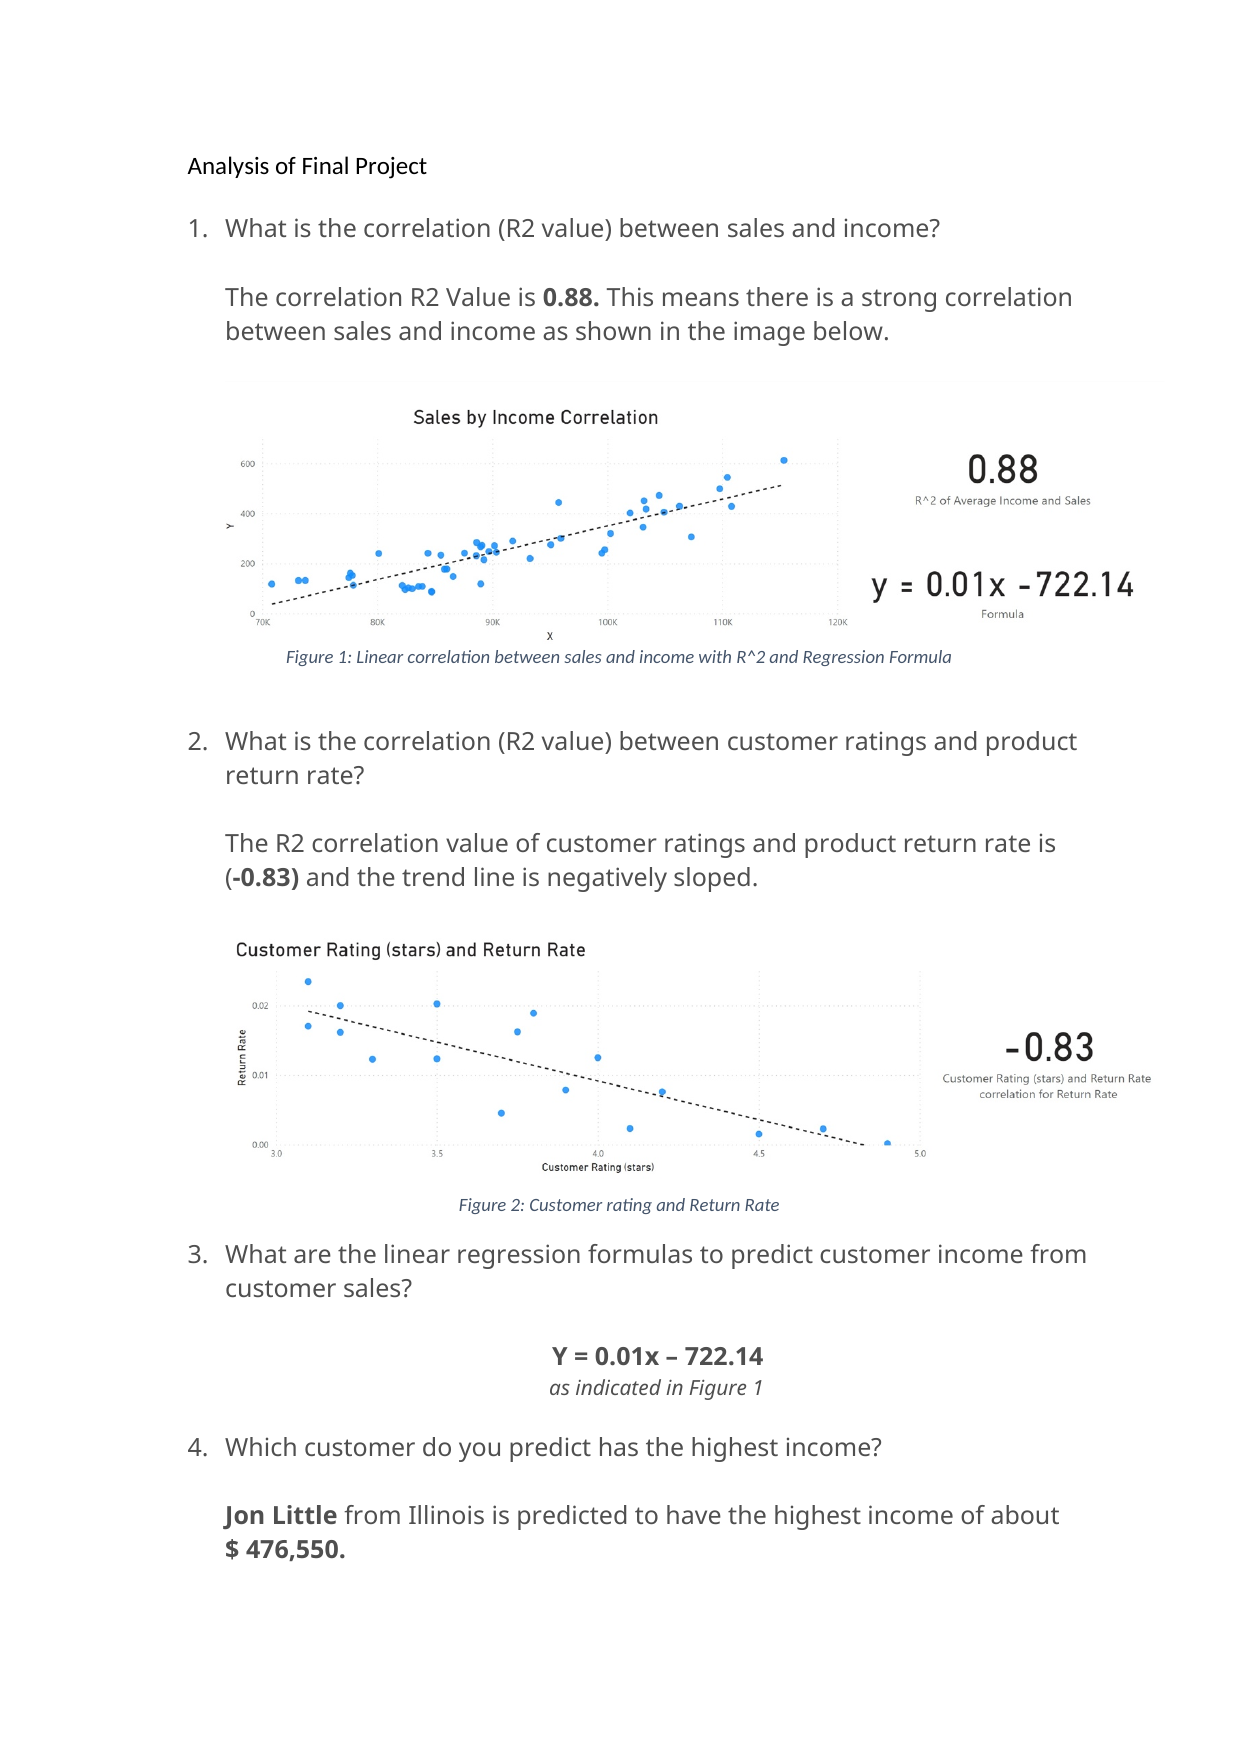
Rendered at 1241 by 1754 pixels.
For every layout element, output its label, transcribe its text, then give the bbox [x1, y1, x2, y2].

list What is the correlation (R2 value) between customer ratings and product return rate? [187, 723, 1090, 791]
list What is the correlation (R2 value) between sales and income? [187, 211, 1090, 245]
list Which customer do you predict has the highest income? [187, 1429, 1090, 1464]
list What are the linear regression formulas to predict customer income from customer sales? [187, 1236, 1090, 1304]
text Jon Little from Illinois is predicted to have the highest income of about [225, 1498, 1090, 1532]
text as indicated in Figure 1 [225, 1373, 1090, 1401]
picture [225, 381, 1165, 646]
text Analysis of Final Project [187, 150, 1090, 181]
text The correlation R2 Value is 0.88. This means there is a strong correlation between sales and income as shown in the image below. [225, 279, 1090, 347]
picture [225, 927, 1165, 1193]
text (-0.83) and the trend line is negatively sloped. [225, 859, 1090, 894]
text The R2 correlation value of customer ratings and product return rate is [225, 826, 1090, 859]
text Y = 0.01x – 722.14 [225, 1339, 1090, 1373]
text $ 476,550. [225, 1532, 1090, 1566]
